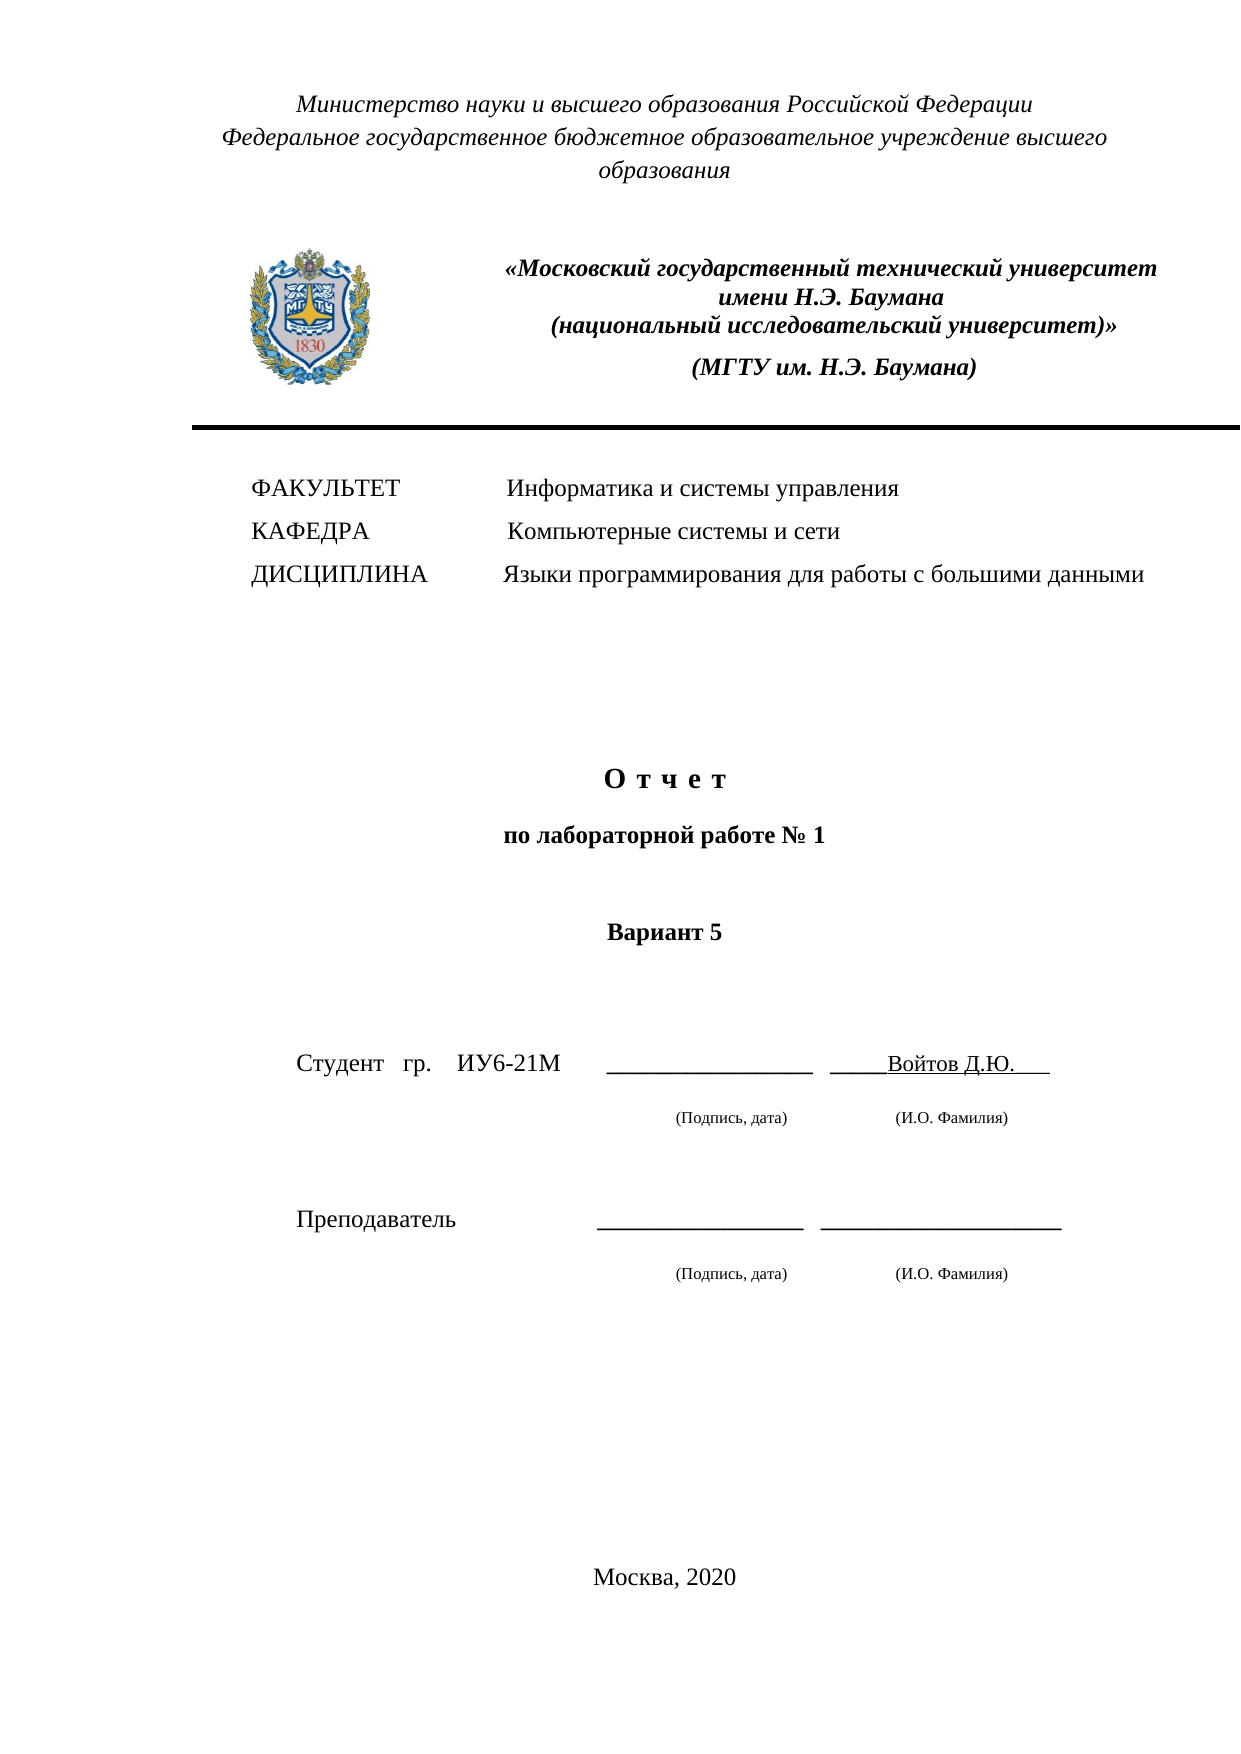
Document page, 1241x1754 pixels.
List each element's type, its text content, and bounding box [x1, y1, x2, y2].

table_header [192, 209, 428, 425]
picture [250, 248, 371, 385]
text Министерство науки и высшего образования Российской Федерации Федеральное государственное бюджетное образовательное учреждение высшего образования [177, 89, 1152, 183]
text (Подпись, дата) (И.О. Фамилия) [177, 1254, 1152, 1286]
text Отчет [177, 761, 1152, 795]
text (Подпись, дата) (И.О. Фамилия) [177, 1098, 1152, 1129]
text Москва, 2020 [177, 1562, 1152, 1590]
text ДИСЦИПЛИНА Языки программирования для работы с большими данными [177, 559, 1152, 588]
text Преподаватель __________________ _____________________ [177, 1202, 1152, 1233]
text КАФЕДРА Компьютерные системы и сети [177, 516, 1152, 544]
text по лабораторной работе № 1 [177, 820, 1152, 848]
text Студент гр. ИУ6-21М __________________ _____Войтов Д.Ю.___ [177, 1046, 1152, 1077]
table_header «Московский государственный технический университет имени Н.Э. Баумана (национальный исследовательский университет)» (МГТУ им. Н.Э. Баумана) [428, 209, 1240, 425]
text Вариант 5 [177, 917, 1152, 945]
text ФАКУЛЬТЕТ Информатика и системы управления [177, 473, 1152, 501]
